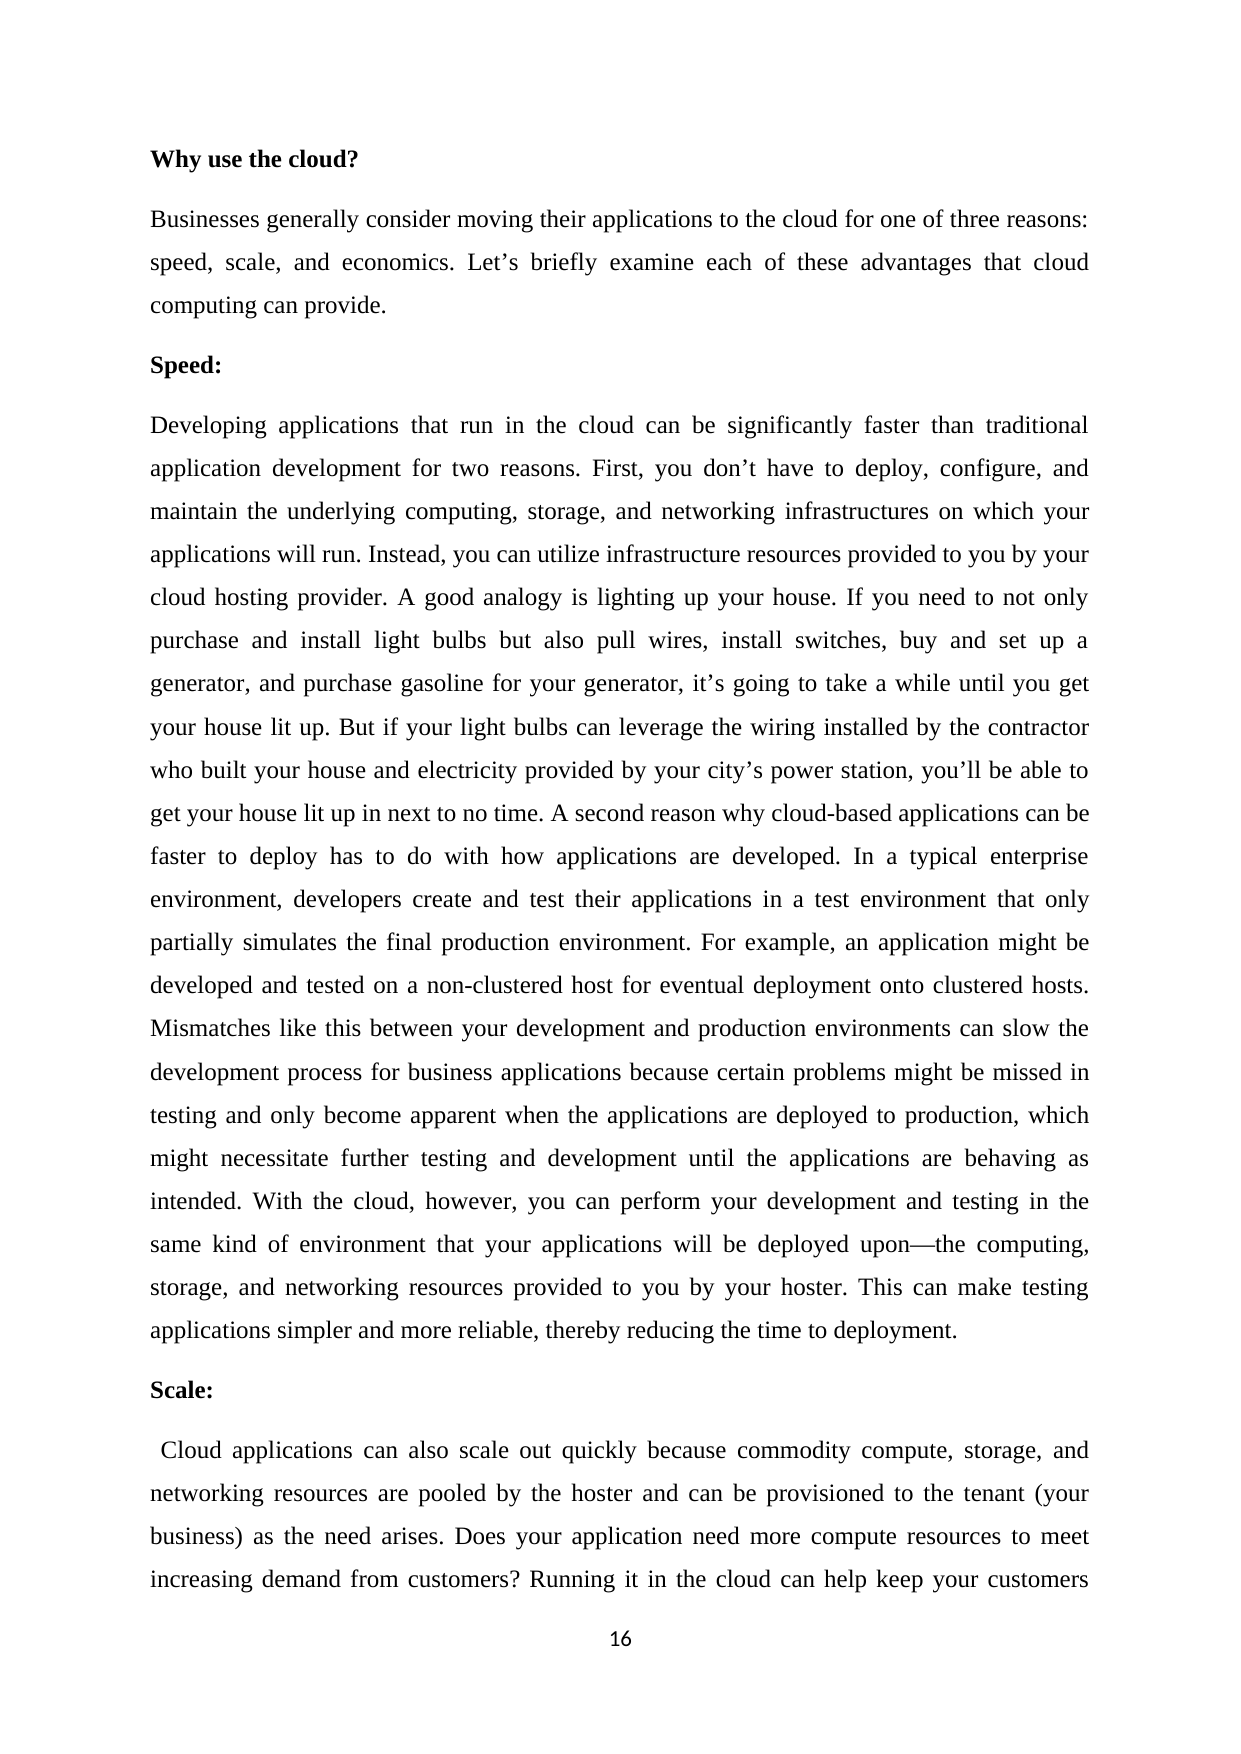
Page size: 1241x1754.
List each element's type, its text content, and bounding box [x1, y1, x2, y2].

text Why use the cloud? [150, 144, 1090, 173]
text Speed: [150, 350, 1090, 379]
text Scale: [150, 1375, 1090, 1404]
text Businesses generally consider moving their applications to the cloud for one of three reasons: speed, scale, and economics. Let’s briefly examine each of these advantages that cloud computing can provide. [150, 204, 1090, 319]
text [150, 1435, 1090, 1593]
text Developing applications that run in the cloud can be significantly faster than traditional application development for two reasons. First, you don’t have to deploy, configure, and maintain the underlying computing, storage, and networking infrastructures on which your applications will run. Instead, you can utilize infrastructure resources provided to you by your cloud hosting provider. A good analogy is lighting up your house. If you need to not only purchase and install light bulbs but also pull wires, install switches, buy and set up a generator, and purchase gasoline for your generator, it’s going to take a while until you get your house lit up. But if your light bulbs can leverage the wiring installed by the contractor who built your house and electricity provided by your city’s power station, you’ll be able to get your house lit up in next to no time. A second reason why cloud-based applications can be faster to deploy has to do with how applications are developed. In a typical enterprise environment, developers create and test their applications in a test environment that only partially simulates the final production environment. For example, an application might be developed and tested on a non-clustered host for eventual deployment onto clustered hosts. Mismatches like this between your development and production environments can slow the development process for business applications because certain problems might be missed in testing and only become apparent when the applications are deployed to production, which might necessitate further testing and development until the applications are behaving as intended. With the cloud, however, you can perform your development and testing in the same kind of environment that your applications will be deployed upon—the computing, storage, and networking resources provided to you by your hoster. This can make testing applications simpler and more reliable, thereby reducing the time to deployment. [150, 410, 1090, 1344]
